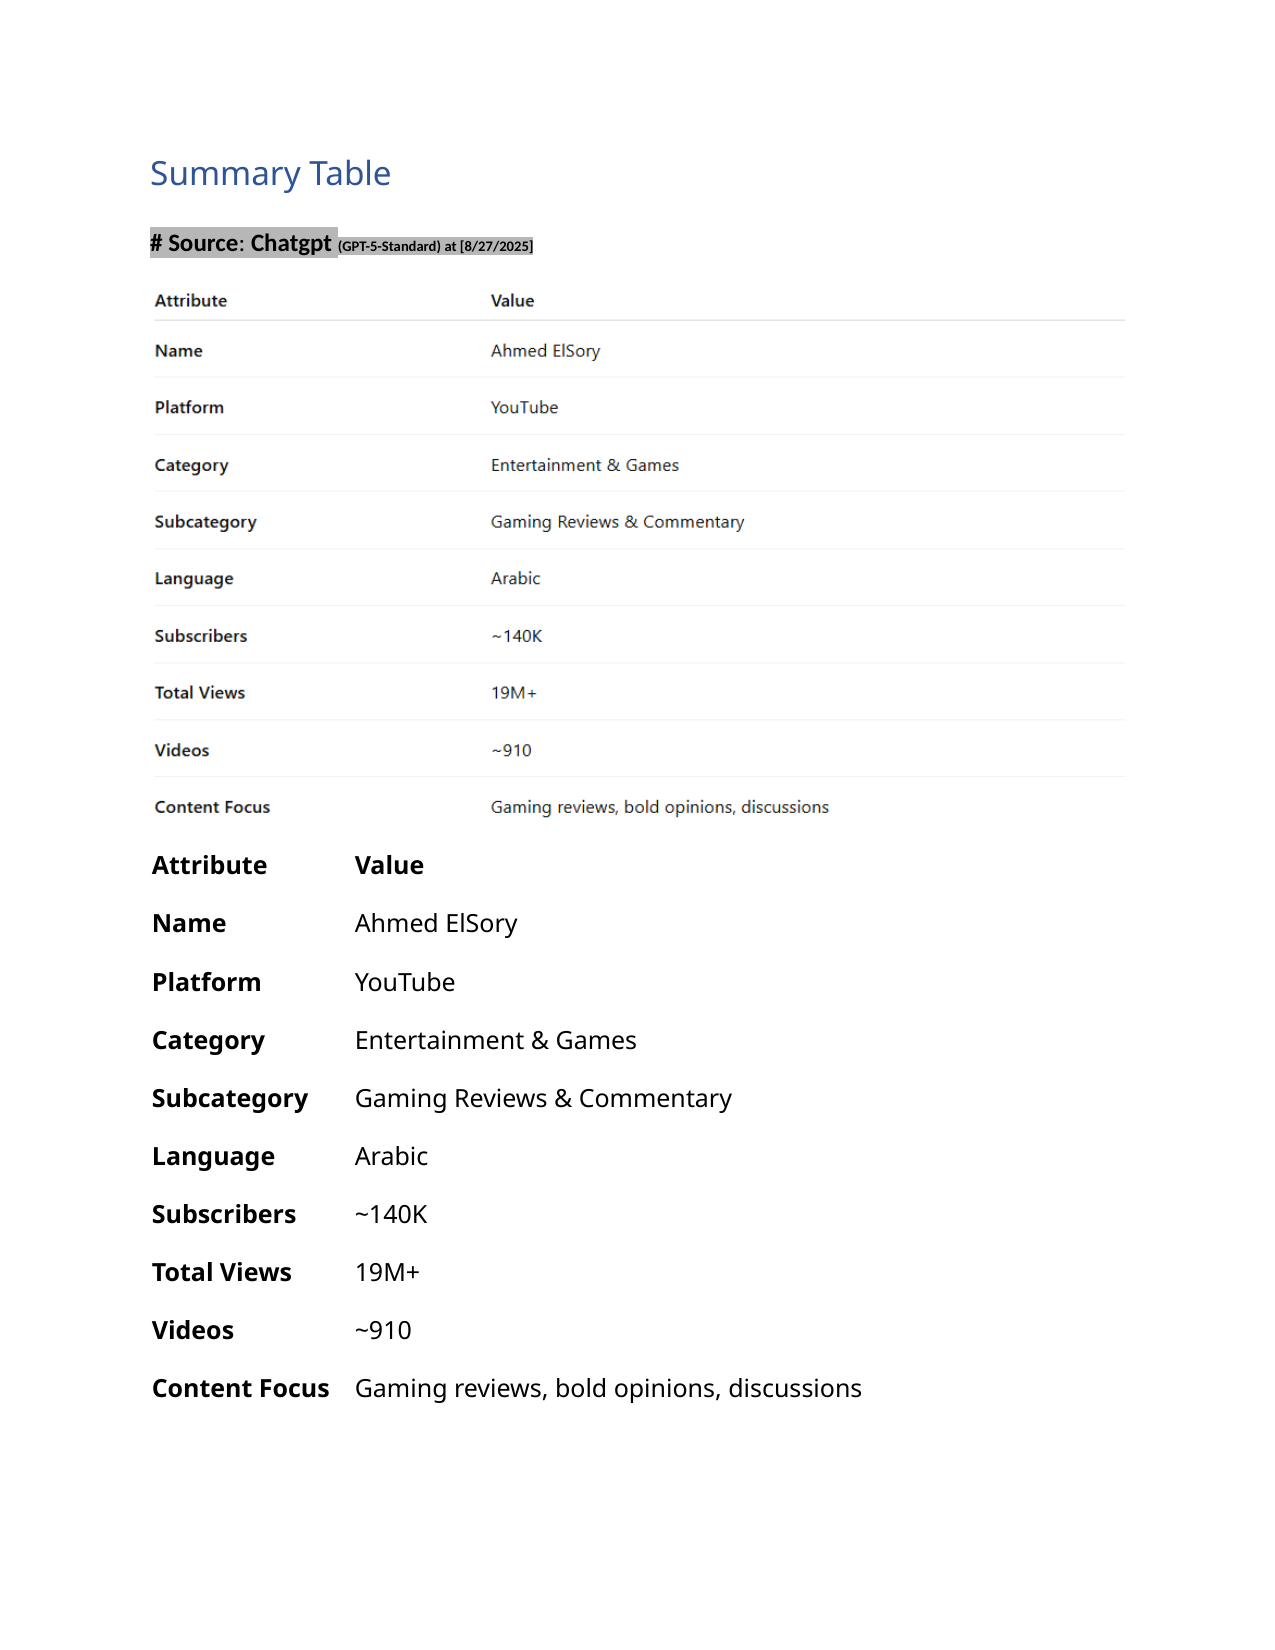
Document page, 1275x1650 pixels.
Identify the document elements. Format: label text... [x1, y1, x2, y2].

table_header Value [353, 846, 991, 904]
text # Source: Chatgpt (GPT-5-Standard) at [8/27/2025] [338, 227, 1125, 258]
subtitle Summary Table [150, 150, 1125, 195]
picture [150, 287, 1125, 826]
table_cell Entertainment & Games [353, 1021, 991, 1079]
table_cell 19M+ [353, 1253, 991, 1311]
table_cell Arabic [353, 1137, 991, 1195]
table_cell Subscribers [150, 1195, 353, 1253]
table_cell Gaming Reviews & Commentary [353, 1079, 991, 1137]
table_cell Language [150, 1137, 353, 1195]
table_cell ~910 [353, 1311, 991, 1369]
table_cell Gaming reviews, bold opinions, discussions [353, 1370, 991, 1428]
table_cell Content Focus [150, 1370, 353, 1428]
table_cell Subcategory [150, 1079, 353, 1137]
table_cell Total Views [150, 1253, 353, 1311]
table_cell ~140K [353, 1195, 991, 1253]
table_cell Ahmed ElSory [353, 905, 991, 963]
table_header Attribute [150, 846, 353, 904]
table_cell Platform [150, 963, 353, 1021]
table_cell Name [150, 905, 353, 963]
table_cell YouTube [353, 963, 991, 1021]
table_cell Videos [150, 1311, 353, 1369]
table_cell Category [150, 1021, 353, 1079]
